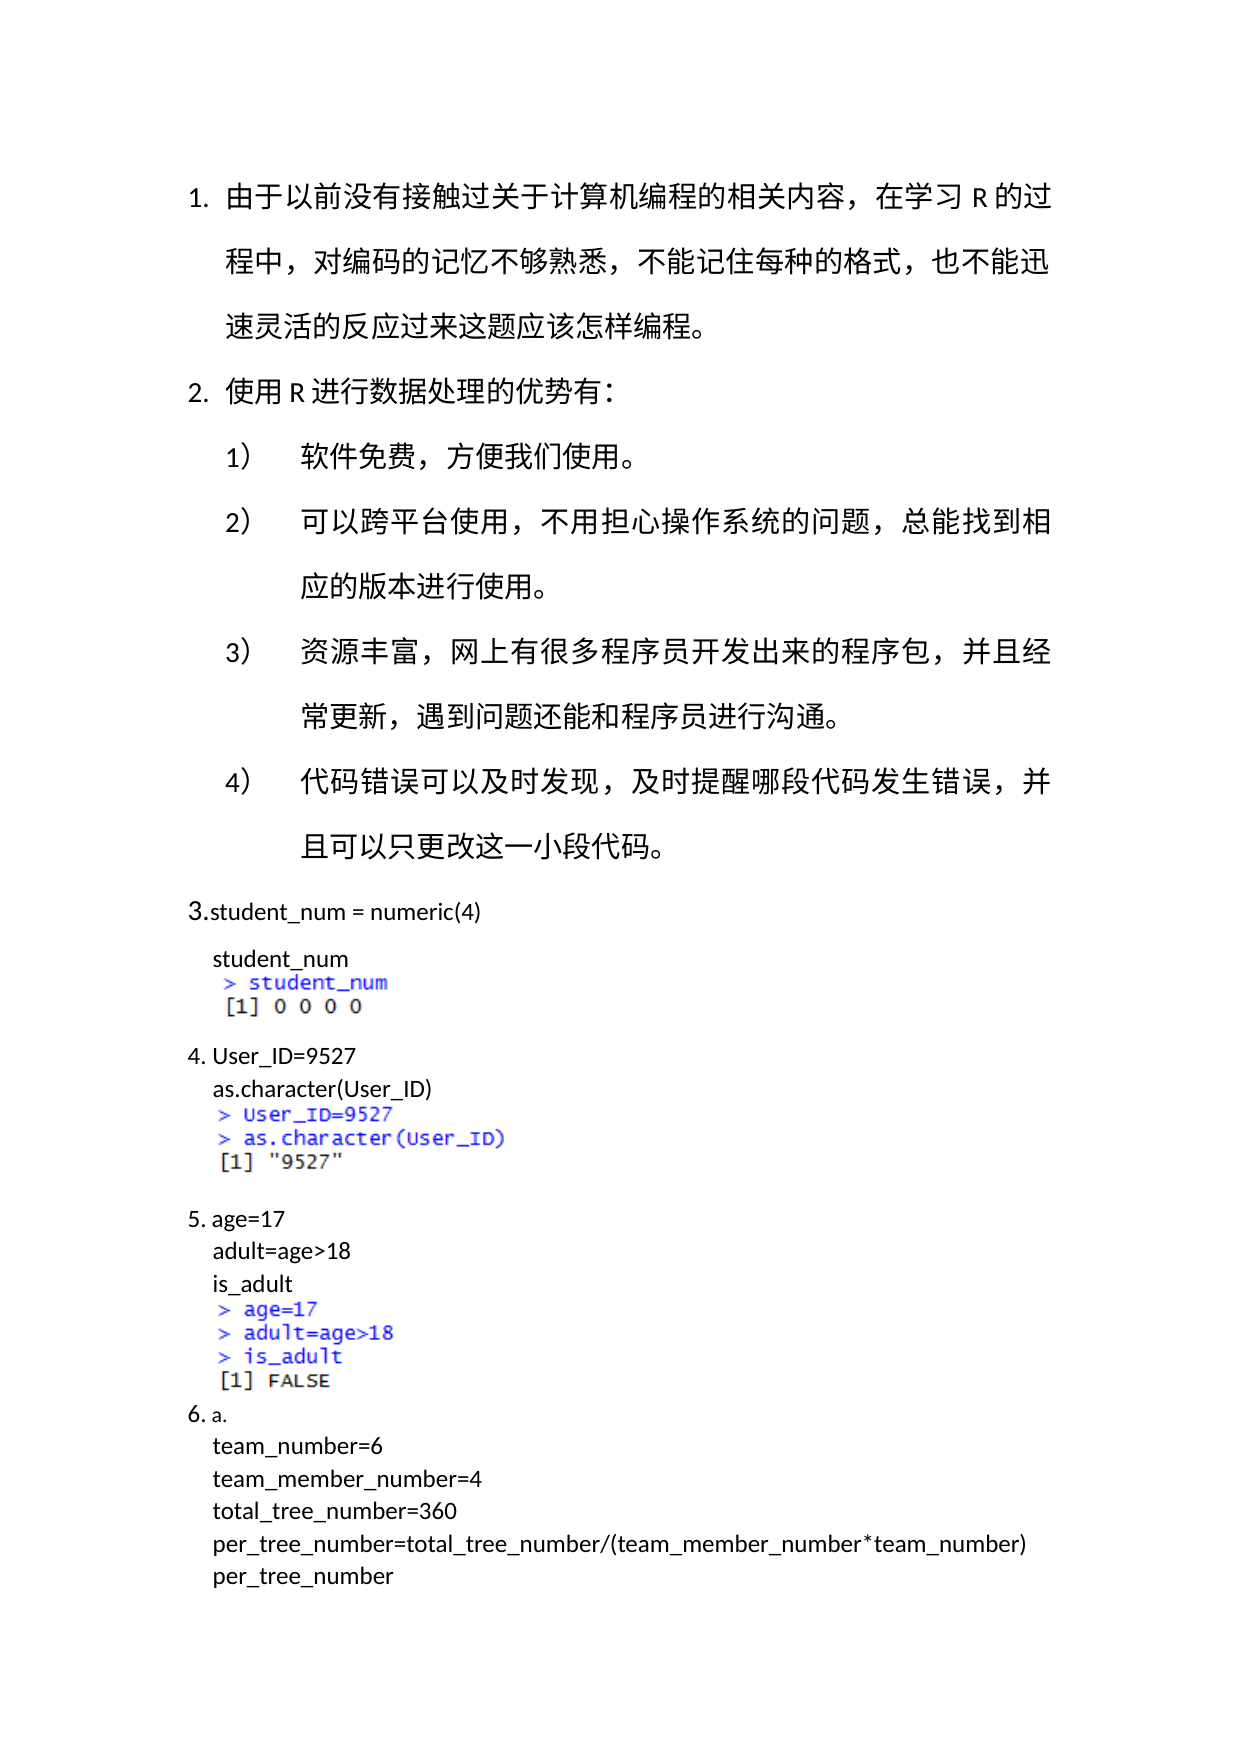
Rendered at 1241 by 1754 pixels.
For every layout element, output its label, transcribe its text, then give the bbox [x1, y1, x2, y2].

list 资源丰富，网上有很多程序员开发出来的程序包，并且经常更新，遇到问题还能和程序员进行沟通。 [225, 617, 1053, 747]
text is_adult [187, 1267, 1053, 1299]
text 6. a. [187, 1397, 1053, 1429]
text 3.student_num = numeric(4) [187, 877, 1053, 942]
text 5. age=17 [187, 1202, 1053, 1234]
text per_tree_number [187, 1559, 1053, 1592]
text team_number=6 [187, 1429, 1053, 1462]
picture [216, 974, 419, 1023]
text 4. User_ID=9527 [187, 1039, 1053, 1072]
list 代码错误可以及时发现，及时提醒哪段代码发生错误，并且可以只更改这一小段代码。 [225, 747, 1053, 877]
text total_tree_number=360 [187, 1494, 1053, 1527]
picture [212, 1299, 468, 1392]
text team_member_number=4 [187, 1462, 1053, 1494]
text per_tree_number=total_tree_number/(team_member_number*team_number) [187, 1527, 1053, 1559]
text adult=age>18 [187, 1234, 1053, 1267]
list 使用R进行数据处理的优势有： [187, 357, 1053, 422]
list 软件免费，方便我们使用。 [225, 422, 1053, 487]
list 由于以前没有接触过关于计算机编程的相关内容，在学习R的过程中，对编码的记忆不够熟悉，不能记住每种的格式，也不能迅速灵活的反应过来这题应该怎样编程。 [187, 162, 1053, 357]
text as.character(User_ID) [187, 1072, 1053, 1104]
list 可以跨平台使用，不用担心操作系统的问题，总能找到相应的版本进行使用。 [225, 487, 1053, 617]
text student_num [187, 942, 1053, 974]
picture [212, 1104, 539, 1177]
